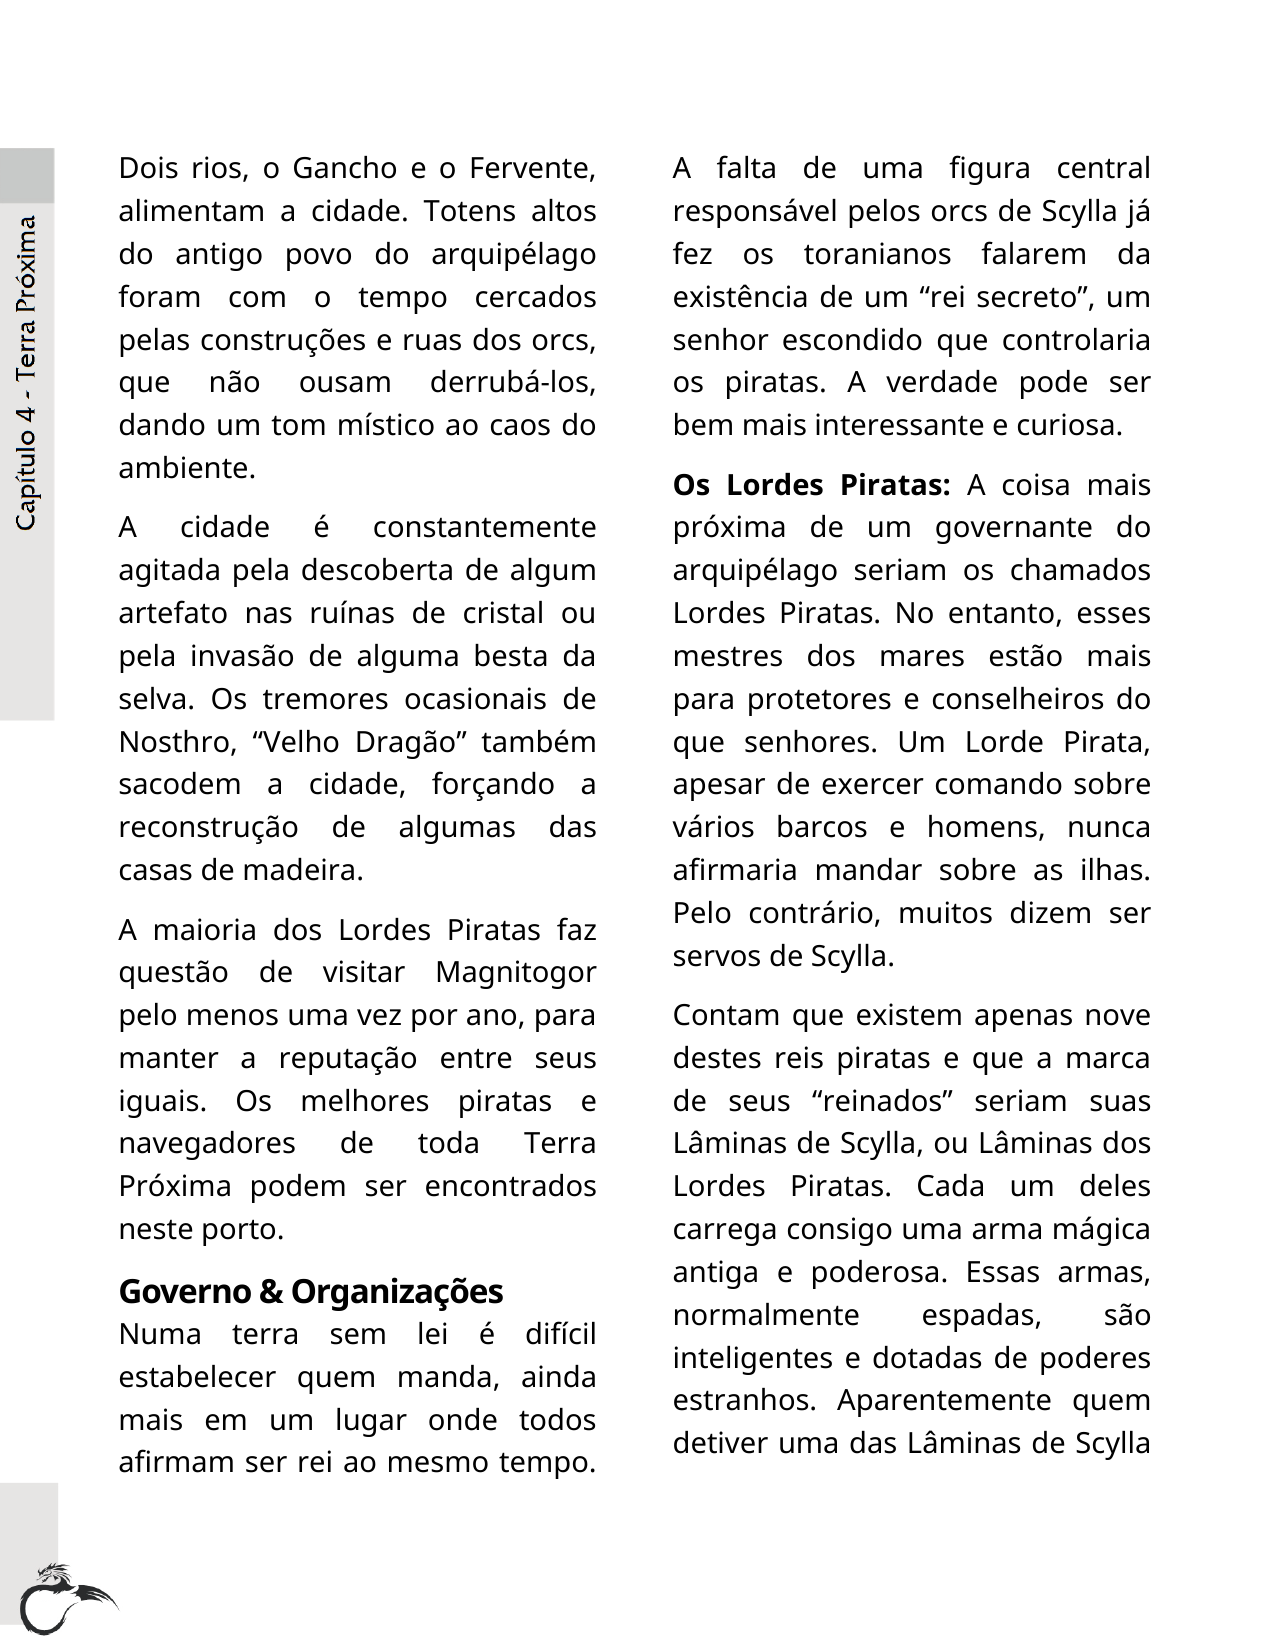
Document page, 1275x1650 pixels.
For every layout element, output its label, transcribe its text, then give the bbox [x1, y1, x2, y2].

picture [0, 1476, 127, 1641]
text Numa terra sem lei é difícil estabelecer quem manda, ainda mais em um lugar onde todos afirmam ser rei ao mesmo tempo. A falta de uma figura central responsável pelos orcs de Scylla já fez os toranianos falarem da existência de um “rei secreto”, um senhor escondido que controlaria os piratas. A verdade pode ser bem mais interessante e curiosa. [118, 1313, 597, 1481]
picture [0, 145, 56, 723]
text A maioria dos Lordes Piratas faz questão de visitar Magnitogor pelo menos uma vez por ano, para manter a reputação entre seus iguais. Os melhores piratas e navegadores de toda Terra Próxima podem ser encontrados neste porto. [118, 909, 597, 1248]
text Os Lordes Piratas: A coisa mais próxima de um governante do arquipélago seriam os chamados Lordes Piratas. No entanto, esses mestres dos mares estão mais para protetores e conselheiros do que senhores. Um Lorde Pirata, apesar de exercer comando sobre vários barcos e homens, nunca afirmaria mandar sobre as ilhas. Pelo contrário, muitos dizem ser servos de Scylla. [672, 464, 1152, 974]
title Governo & Organizações [118, 1268, 597, 1313]
text A cidade é constantemente agitada pela descoberta de algum artefato nas ruínas de cristal ou pela invasão de alguma besta da selva. Os tremores ocasionais de Nosthro, “Velho Dragão” também sacodem a cidade, forçando a reconstrução de algumas das casas de madeira. [118, 507, 597, 889]
text Numa terra sem lei é difícil estabelecer quem manda, ainda mais em um lugar onde todos afirmam ser rei ao mesmo tempo. A falta de uma figura central responsável pelos orcs de Scylla já fez os toranianos falarem da existência de um “rei secreto”, um senhor escondido que controlaria os piratas. A verdade pode ser bem mais interessante e curiosa. [672, 148, 1152, 444]
